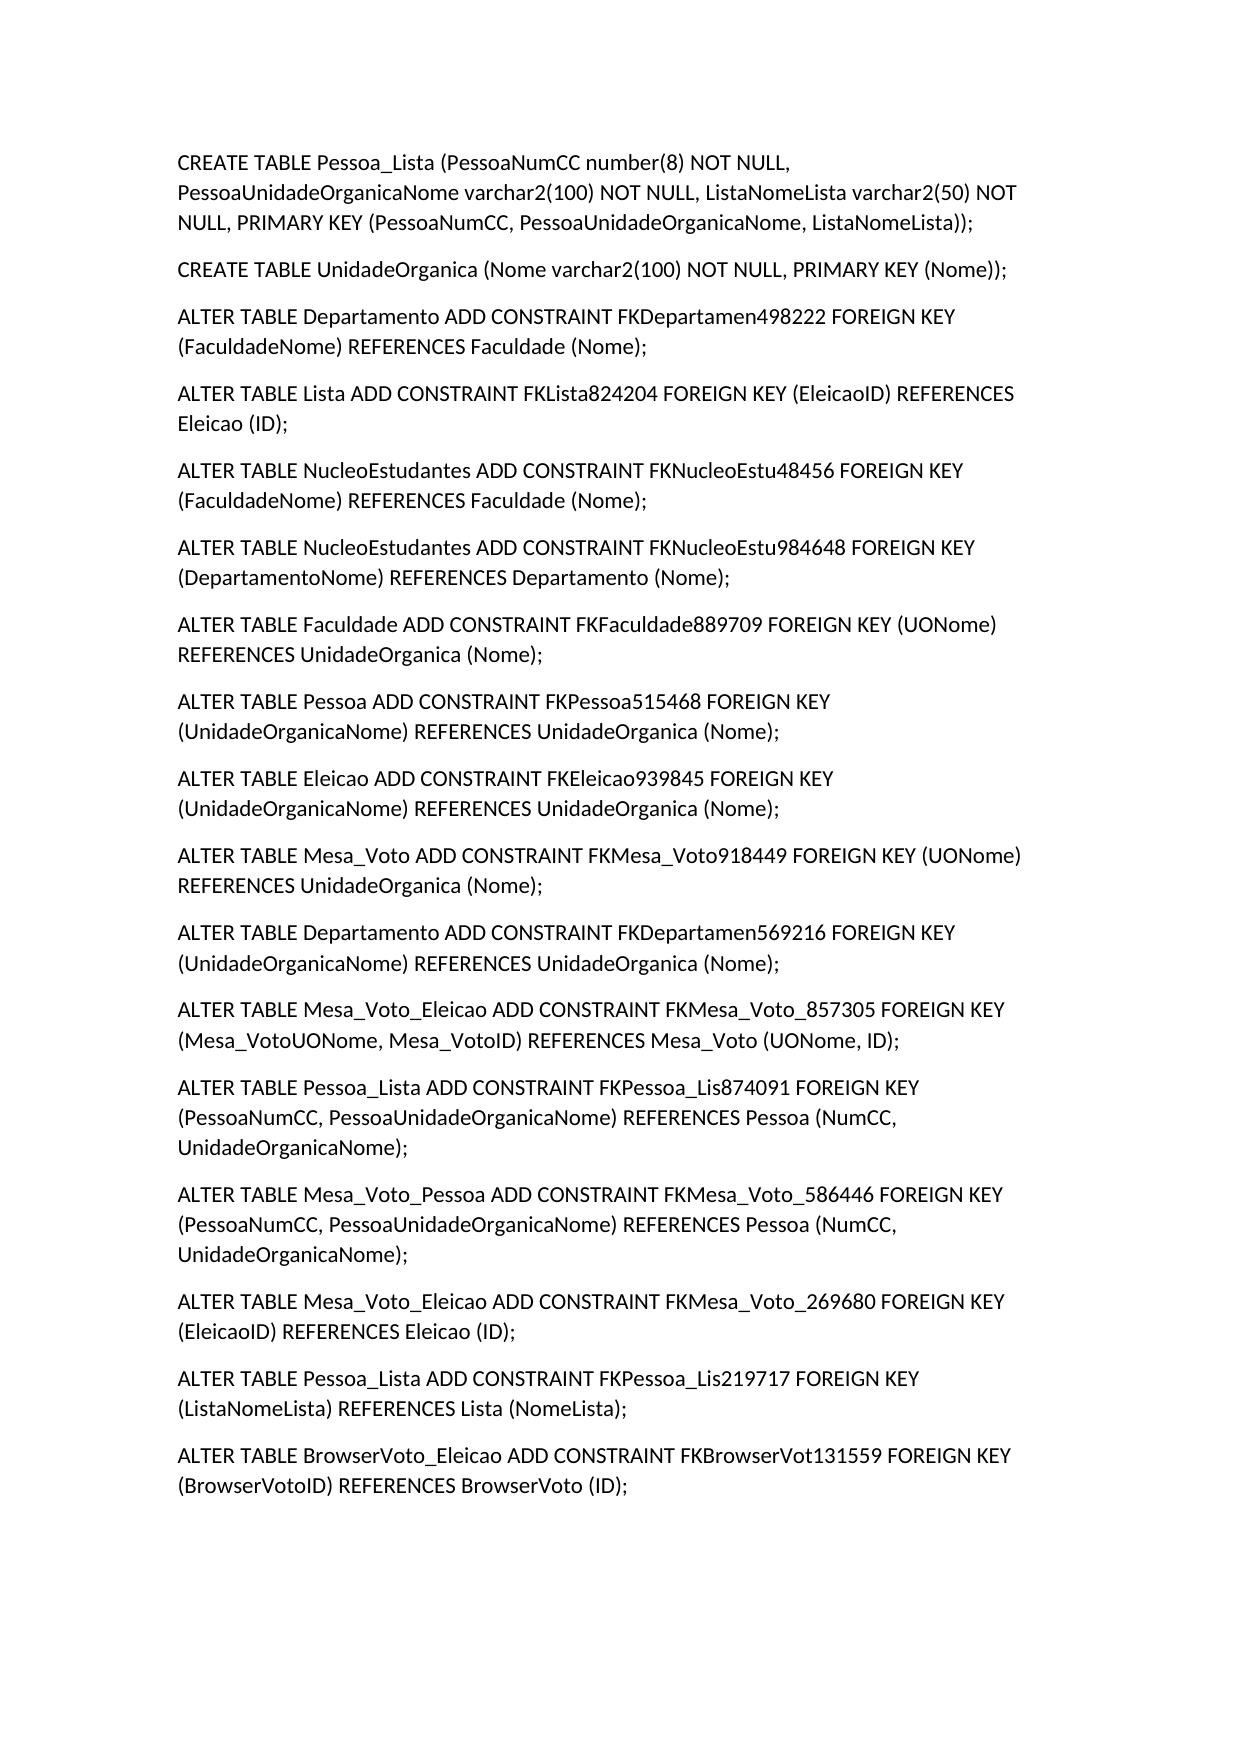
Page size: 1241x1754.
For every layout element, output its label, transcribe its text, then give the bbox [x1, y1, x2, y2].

text ALTER TABLE Departamento ADD CONSTRAINT FKDepartamen569216 FOREIGN KEY (UnidadeOrganicaNome) REFERENCES UnidadeOrganica (Nome); [177, 918, 1063, 977]
text CREATE TABLE Pessoa_Lista (PessoaNumCC number(8) NOT NULL, PessoaUnidadeOrganicaNome varchar2(100) NOT NULL, ListaNomeLista varchar2(50) NOT NULL, PRIMARY KEY (PessoaNumCC, PessoaUnidadeOrganicaNome, ListaNomeLista)); [177, 148, 1063, 236]
text ALTER TABLE Pessoa ADD CONSTRAINT FKPessoa515468 FOREIGN KEY (UnidadeOrganicaNome) REFERENCES UnidadeOrganica (Nome); [177, 687, 1063, 745]
text ALTER TABLE Pessoa_Lista ADD CONSTRAINT FKPessoa_Lis874091 FOREIGN KEY (PessoaNumCC, PessoaUnidadeOrganicaNome) REFERENCES Pessoa (NumCC, UnidadeOrganicaNome); [177, 1073, 1063, 1161]
text ALTER TABLE BrowserVoto_Eleicao ADD CONSTRAINT FKBrowserVot131559 FOREIGN KEY (BrowserVotoID) REFERENCES BrowserVoto (ID); [177, 1441, 1063, 1499]
text ALTER TABLE Pessoa_Lista ADD CONSTRAINT FKPessoa_Lis219717 FOREIGN KEY (ListaNomeLista) REFERENCES Lista (NomeLista); [177, 1364, 1063, 1422]
text ALTER TABLE Eleicao ADD CONSTRAINT FKEleicao939845 FOREIGN KEY (UnidadeOrganicaNome) REFERENCES UnidadeOrganica (Nome); [177, 764, 1063, 822]
text ALTER TABLE Mesa_Voto ADD CONSTRAINT FKMesa_Voto918449 FOREIGN KEY (UONome) REFERENCES UnidadeOrganica (Nome); [177, 841, 1063, 899]
text ALTER TABLE Departamento ADD CONSTRAINT FKDepartamen498222 FOREIGN KEY (FaculdadeNome) REFERENCES Faculdade (Nome); [177, 302, 1063, 360]
text ALTER TABLE NucleoEstudantes ADD CONSTRAINT FKNucleoEstu984648 FOREIGN KEY (DepartamentoNome) REFERENCES Departamento (Nome); [177, 533, 1063, 591]
text CREATE TABLE UnidadeOrganica (Nome varchar2(100) NOT NULL, PRIMARY KEY (Nome)); [177, 255, 1063, 283]
text ALTER TABLE Faculdade ADD CONSTRAINT FKFaculdade889709 FOREIGN KEY (UONome) REFERENCES UnidadeOrganica (Nome); [177, 610, 1063, 668]
text ALTER TABLE Mesa_Voto_Pessoa ADD CONSTRAINT FKMesa_Voto_586446 FOREIGN KEY (PessoaNumCC, PessoaUnidadeOrganicaNome) REFERENCES Pessoa (NumCC, UnidadeOrganicaNome); [177, 1180, 1063, 1268]
text ALTER TABLE Mesa_Voto_Eleicao ADD CONSTRAINT FKMesa_Voto_857305 FOREIGN KEY (Mesa_VotoUONome, Mesa_VotoID) REFERENCES Mesa_Voto (UONome, ID); [177, 996, 1063, 1054]
text ALTER TABLE NucleoEstudantes ADD CONSTRAINT FKNucleoEstu48456 FOREIGN KEY (FaculdadeNome) REFERENCES Faculdade (Nome); [177, 456, 1063, 514]
text ALTER TABLE Lista ADD CONSTRAINT FKLista824204 FOREIGN KEY (EleicaoID) REFERENCES Eleicao (ID); [177, 379, 1063, 437]
text ALTER TABLE Mesa_Voto_Eleicao ADD CONSTRAINT FKMesa_Voto_269680 FOREIGN KEY (EleicaoID) REFERENCES Eleicao (ID); [177, 1287, 1063, 1345]
